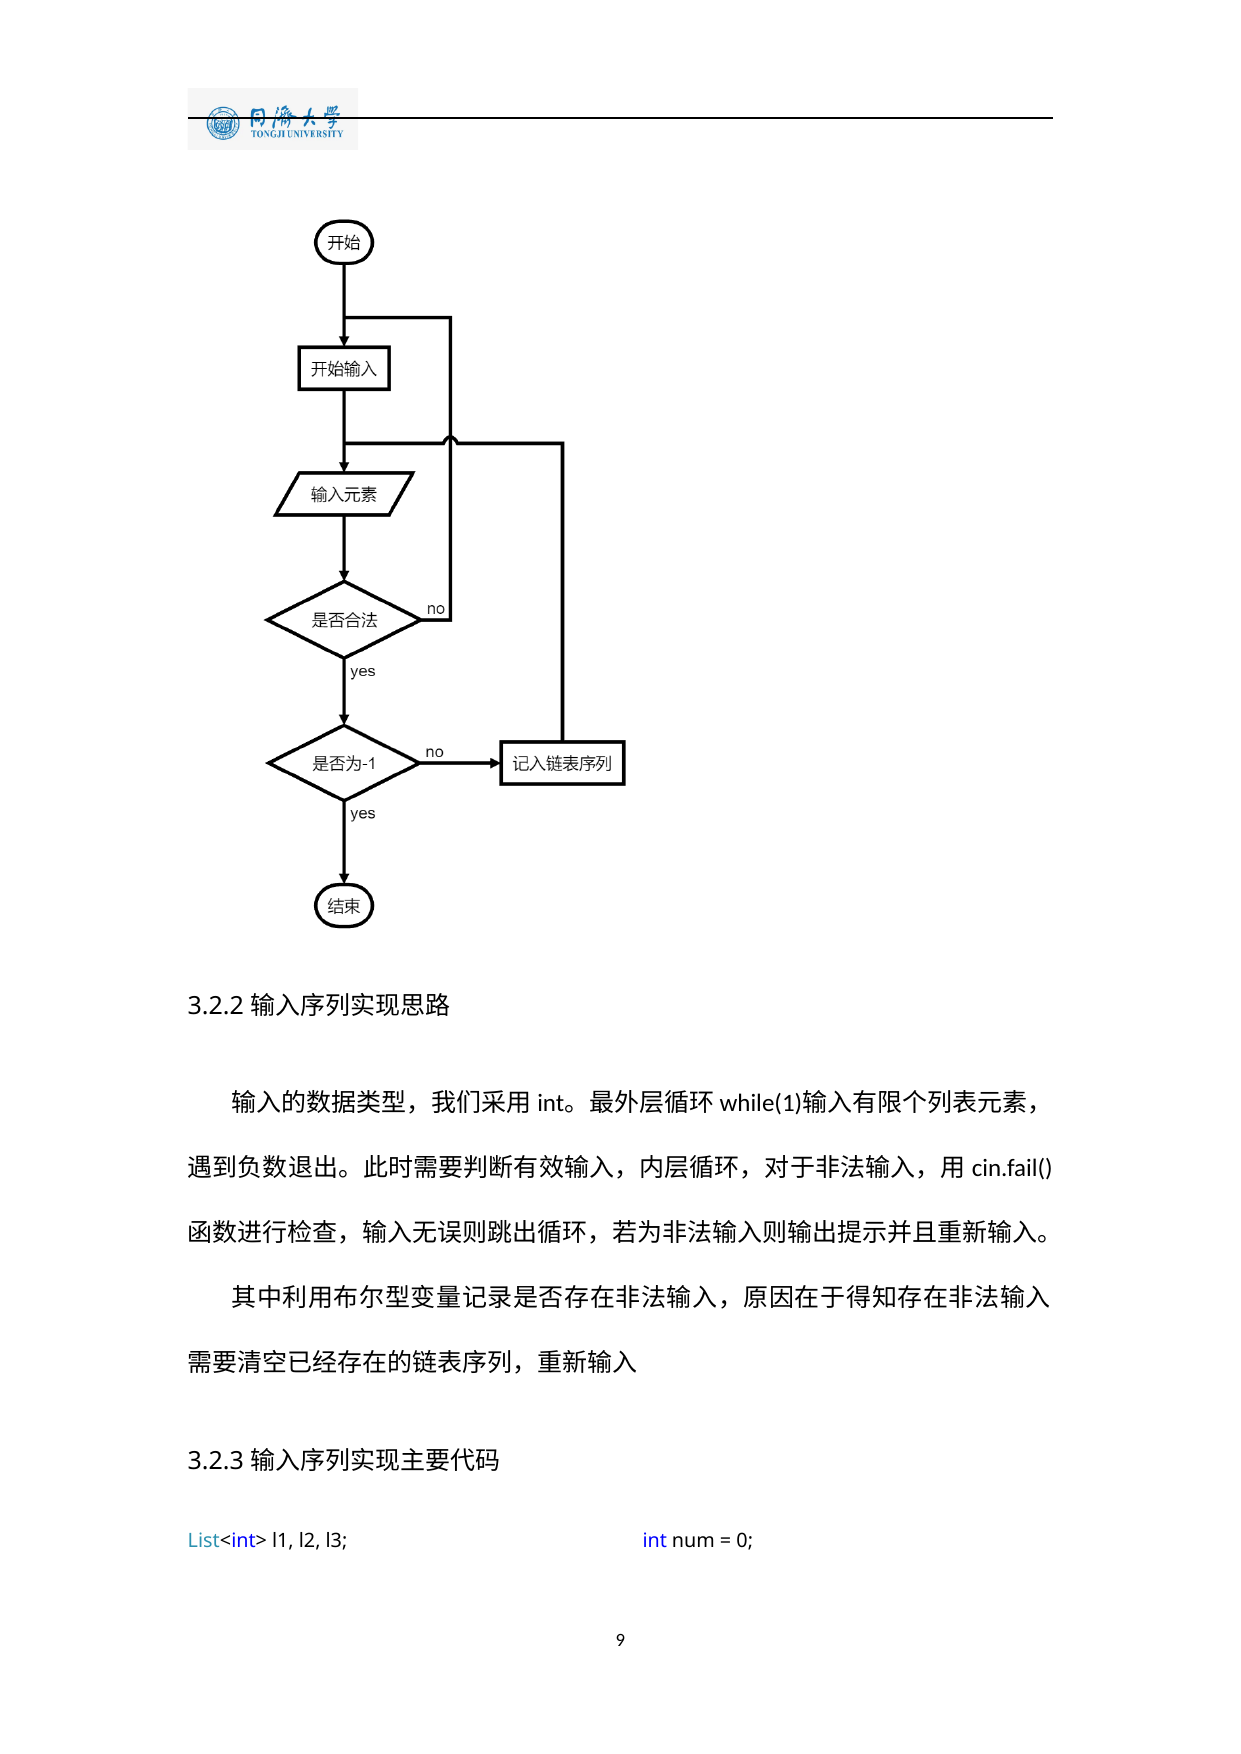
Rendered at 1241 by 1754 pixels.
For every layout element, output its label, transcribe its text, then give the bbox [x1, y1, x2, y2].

list 3.2.2 输入序列实现思路 [187, 971, 1053, 1036]
list 其中利用布尔型变量记录是否存在非法输入，原因在于得知存在非法输入需要清空已经存在的链表序列，重新输入 [187, 1263, 1053, 1393]
picture [231, 190, 664, 943]
text int num = 0; [642, 1523, 1053, 1556]
picture [187, 88, 359, 150]
list 输入的数据类型，我们采用int。最外层循环while(1)输入有限个列表元素，遇到负数退出。此时需要判断有效输入，内层循环，对于非法输入，用cin.fail()函数进行检查，输入无误则跳出循环，若为非法输入则输出提示并且重新输入。 [187, 1068, 1053, 1263]
text List<int> l1, l2, l3; [187, 1523, 598, 1556]
list 3.2.3 输入序列实现主要代码 [187, 1426, 1053, 1491]
